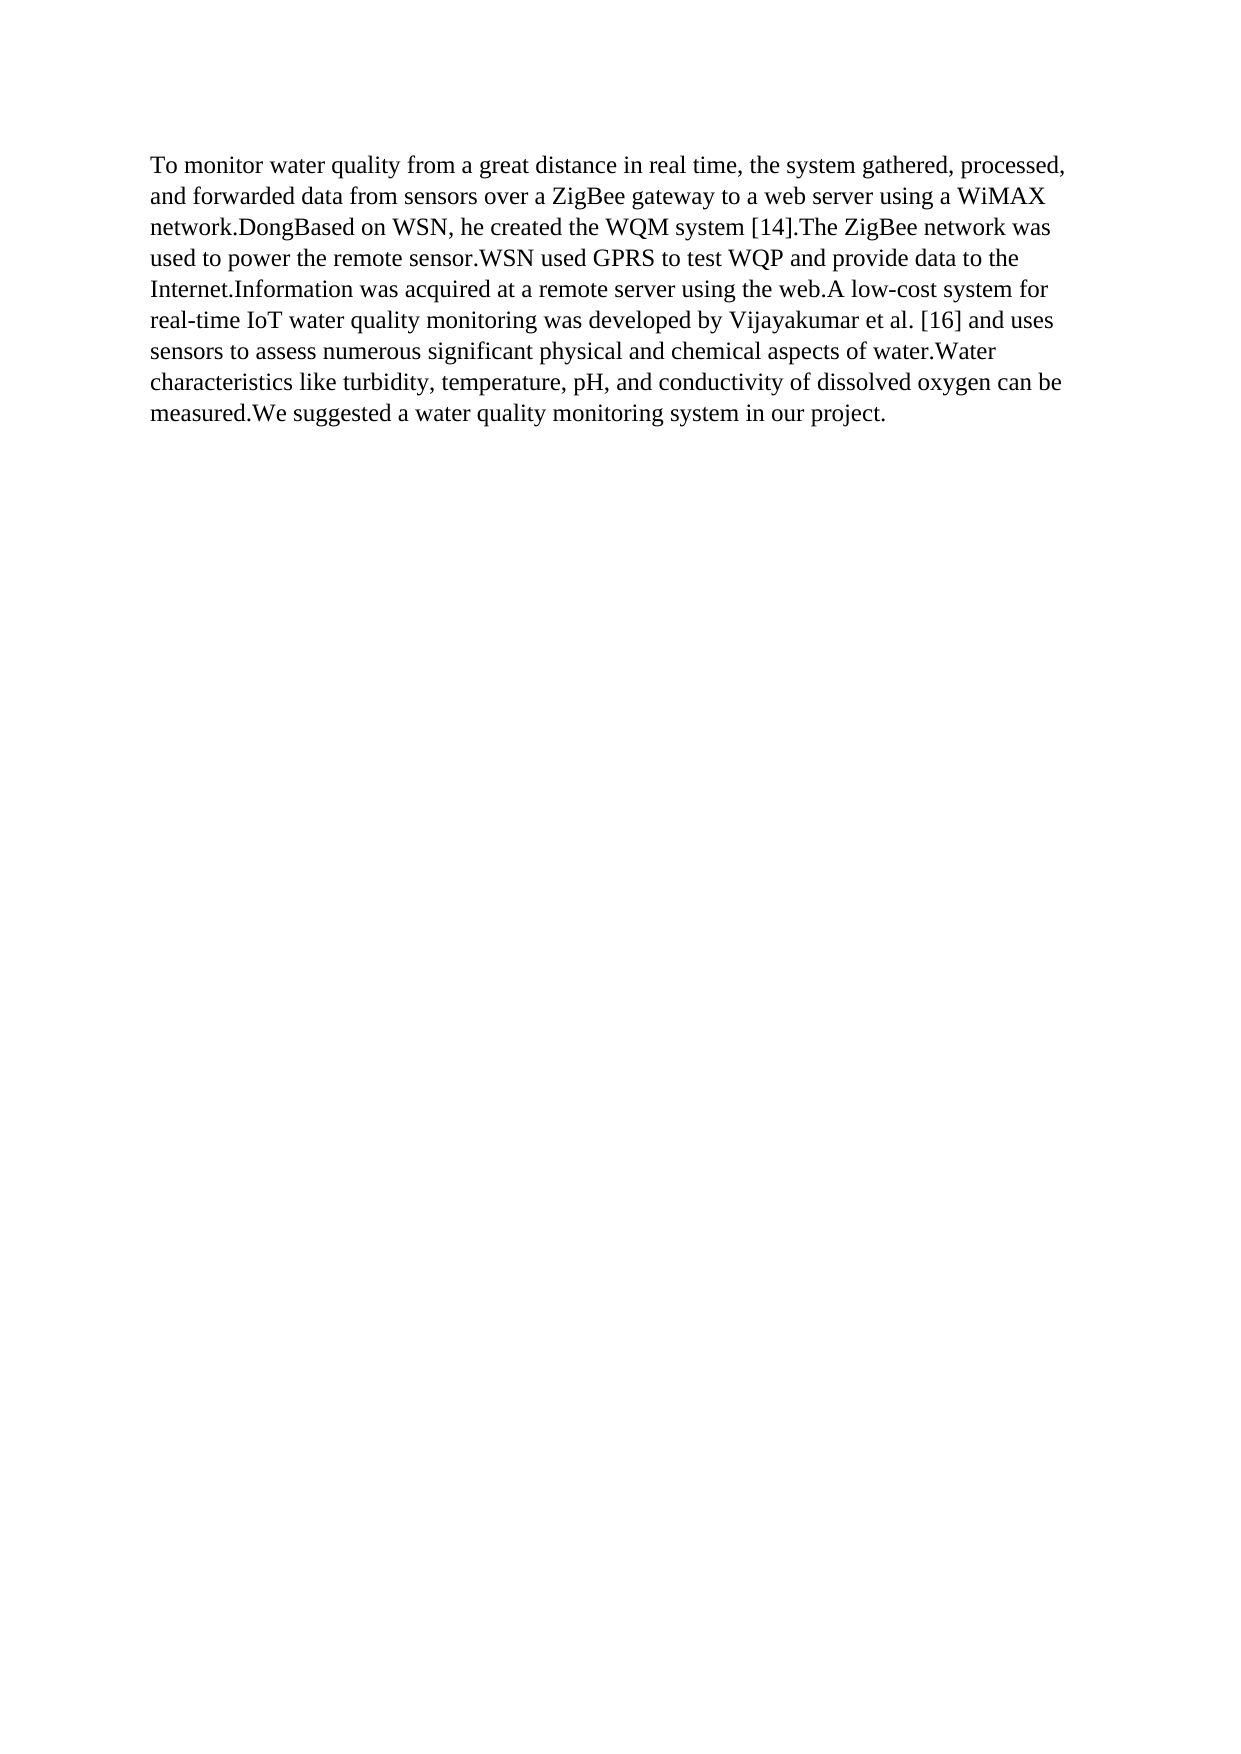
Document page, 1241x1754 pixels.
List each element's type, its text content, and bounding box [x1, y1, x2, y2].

text To monitor water quality from a great distance in real time, the system gathered, processed, and forwarded data from sensors over a ZigBee gateway to a web server using a WiMAX network.DongBased on WSN, he created the WQM system [14].The ZigBee network was used to power the remote sensor.WSN used GPRS to test WQP and provide data to the Internet.Information was acquired at a remote server using the web.A low-cost system for real-time IoT water quality monitoring was developed by Vijayakumar et al. [16] and uses sensors to assess numerous significant physical and chemical aspects of water.Water characteristics like turbidity, temperature, pH, and conductivity of dissolved oxygen can be measured.We suggested a water quality monitoring system in our project. [150, 150, 1090, 427]
